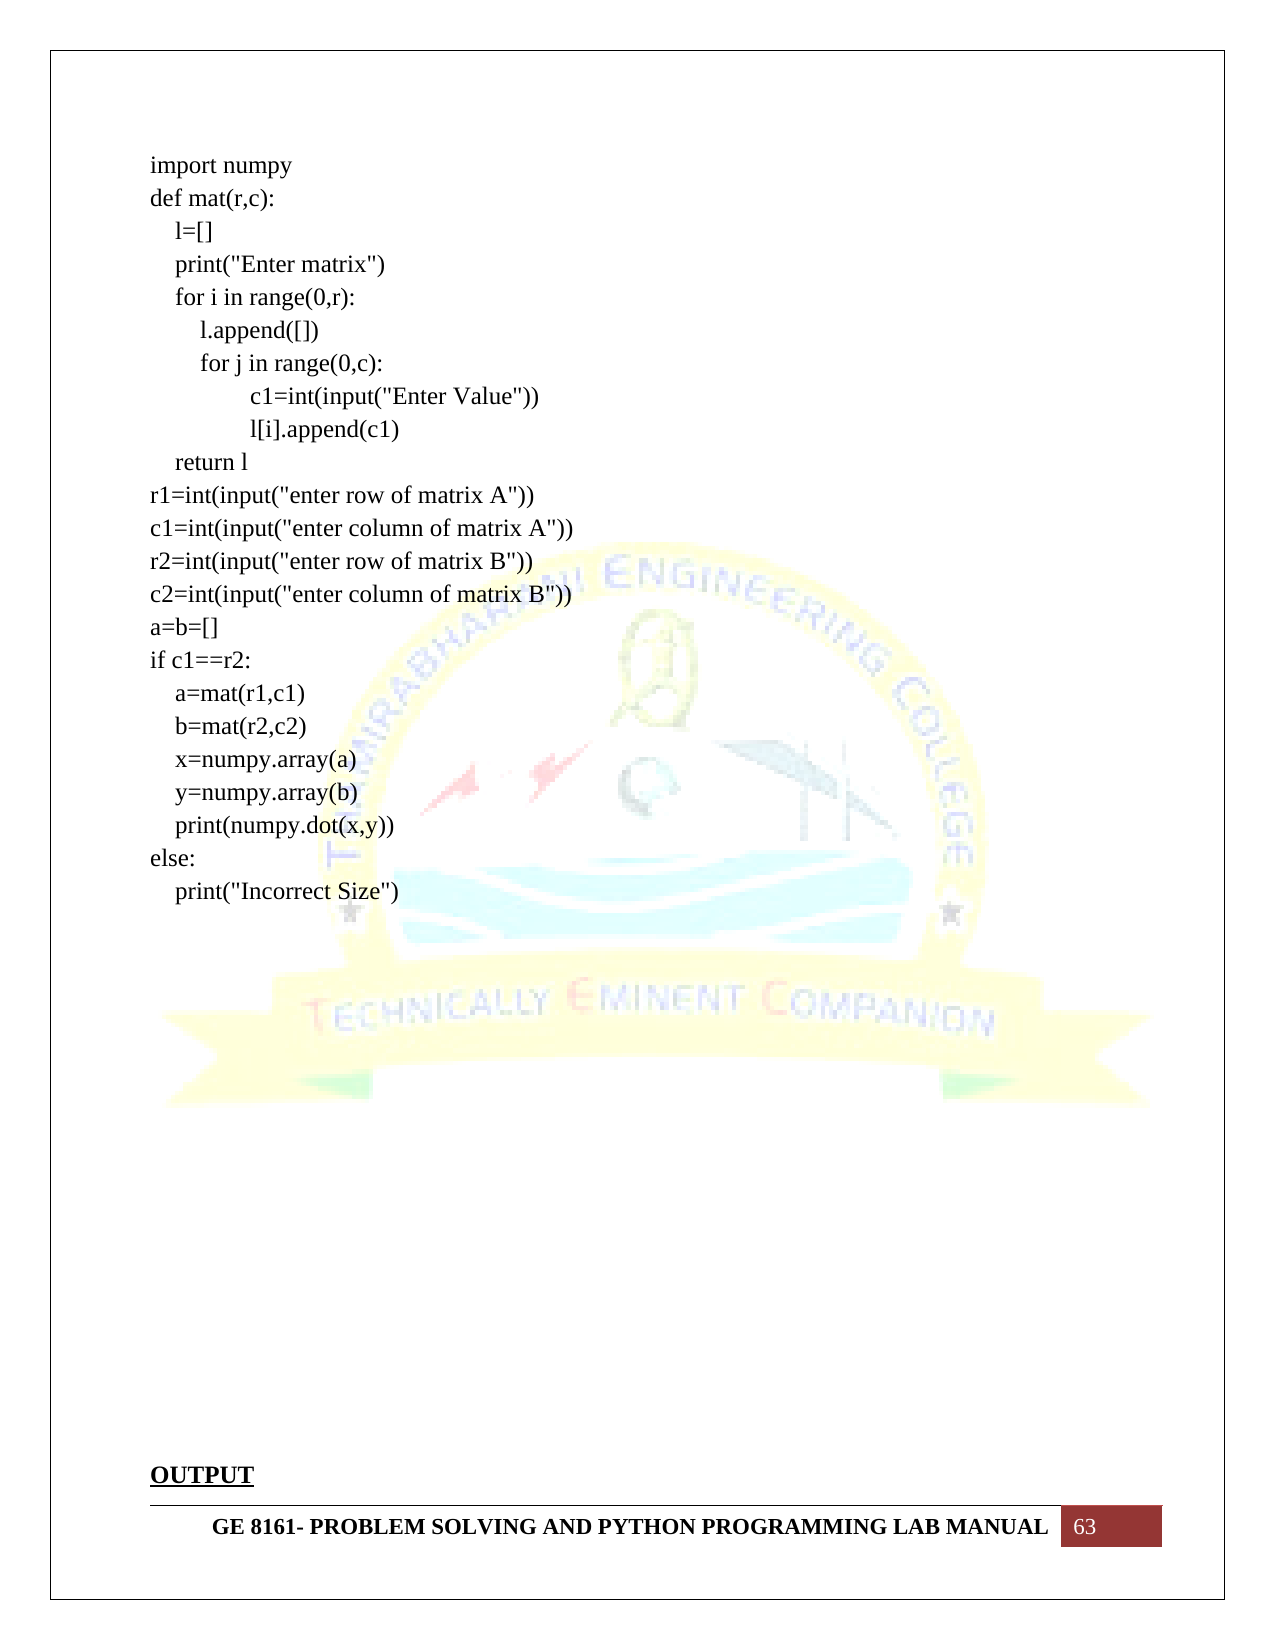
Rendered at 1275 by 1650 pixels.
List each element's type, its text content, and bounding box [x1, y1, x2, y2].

text print(numpy.dot(x,y)) [150, 810, 1162, 839]
text if c1==r2: [150, 645, 1162, 674]
text l[i].append(c1) [150, 414, 1162, 443]
text r2=int(input("enter row of matrix B")) [150, 546, 1162, 575]
text else: [150, 843, 1162, 872]
text c1=int(input("enter column of matrix A")) [150, 513, 1162, 542]
text a=mat(r1,c1) [150, 678, 1162, 707]
text for j in range(0,c): [150, 348, 1162, 377]
text b=mat(r2,c2) [150, 711, 1162, 740]
text for i in range(0,r): [150, 282, 1162, 311]
text a=b=[] [150, 612, 1162, 641]
text return l [150, 447, 1162, 476]
text y=numpy.array(b) [150, 777, 1162, 806]
text c1=int(input("Enter Value")) [150, 381, 1162, 410]
text r1=int(input("enter row of matrix A")) [150, 480, 1162, 509]
text def mat(r,c): [150, 183, 1162, 212]
text print("Incorrect Size") [150, 876, 1162, 905]
text import numpy [150, 150, 1162, 179]
text print("Enter matrix") [150, 249, 1162, 278]
text l.append([]) [150, 315, 1162, 344]
text OUTPUT [150, 1460, 1162, 1489]
text l=[] [150, 216, 1162, 245]
text x=numpy.array(a) [150, 744, 1162, 773]
text c2=int(input("enter column of matrix B")) [150, 579, 1162, 608]
